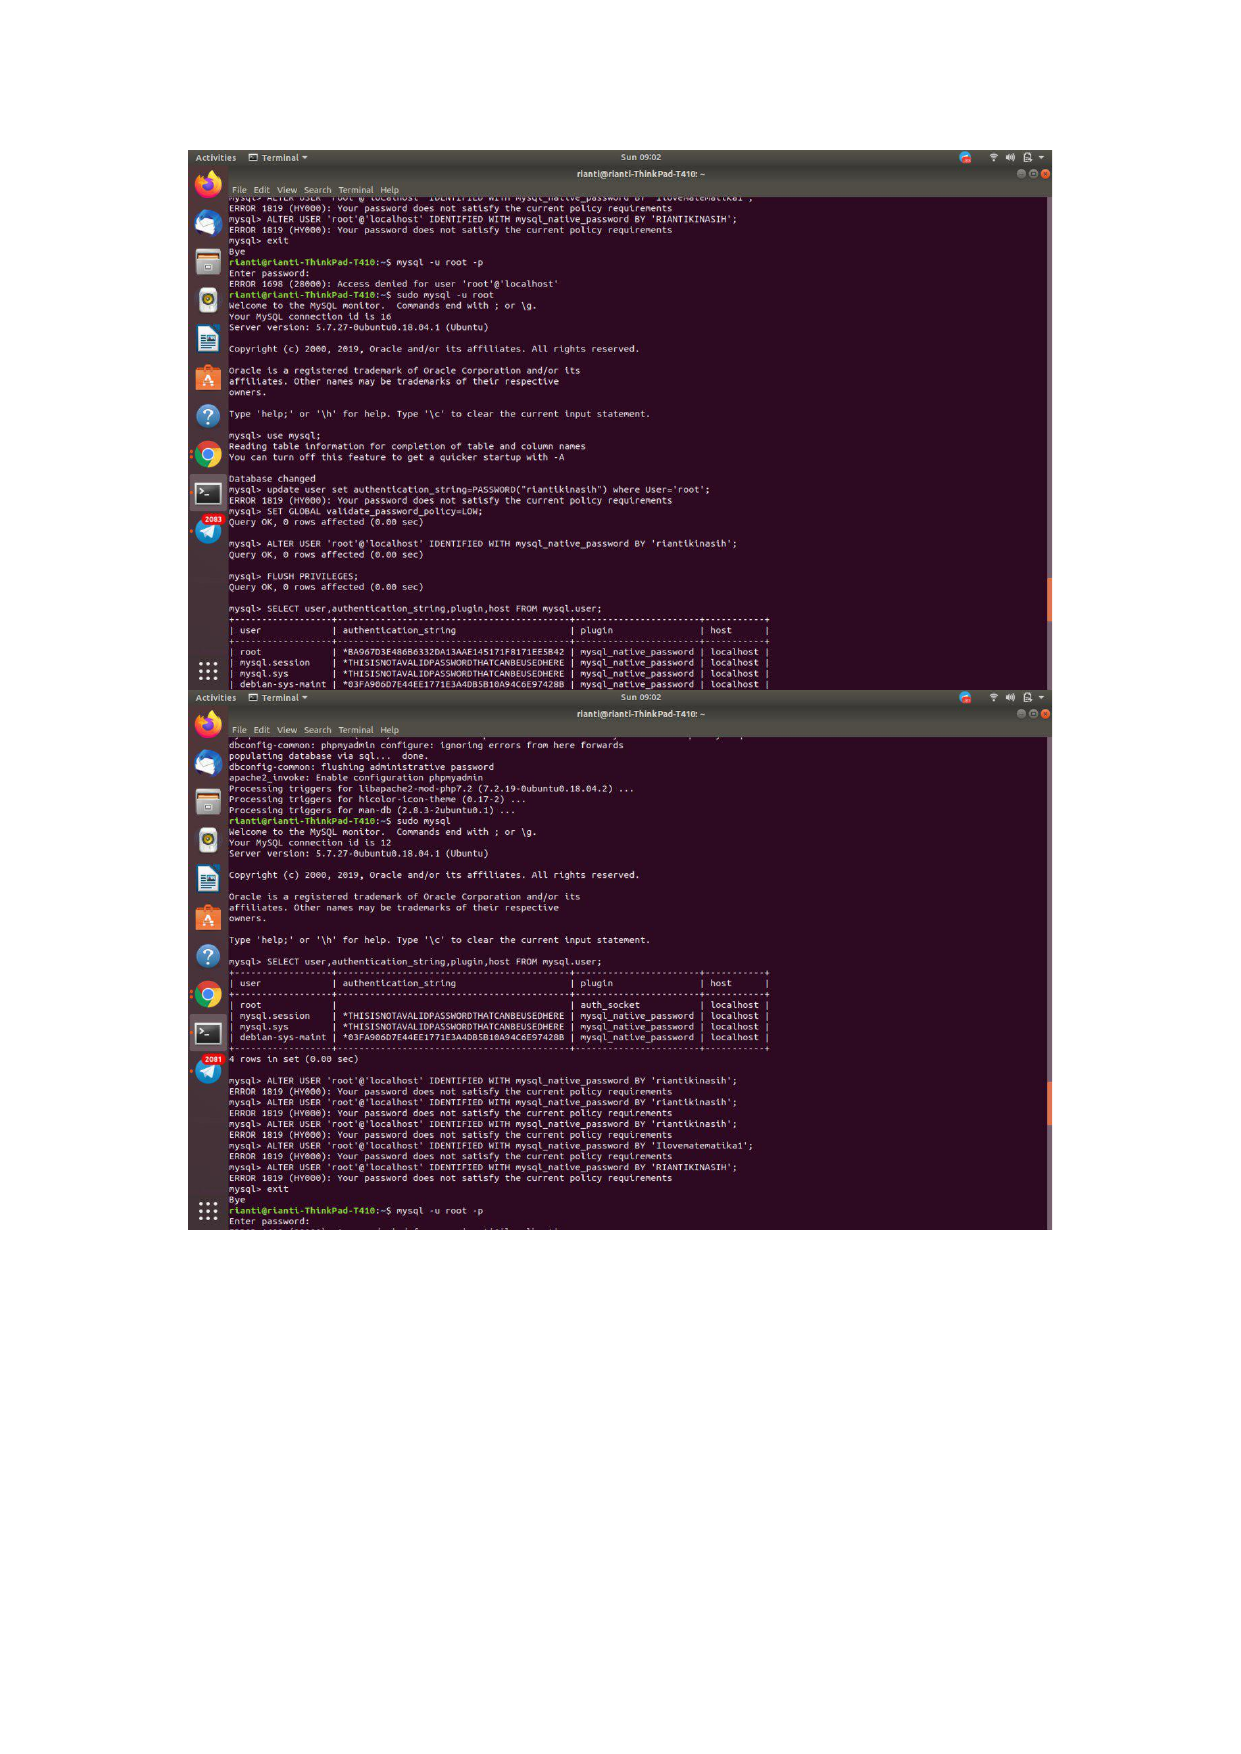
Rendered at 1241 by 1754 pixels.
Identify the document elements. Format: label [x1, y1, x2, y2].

picture [188, 150, 1053, 1230]
